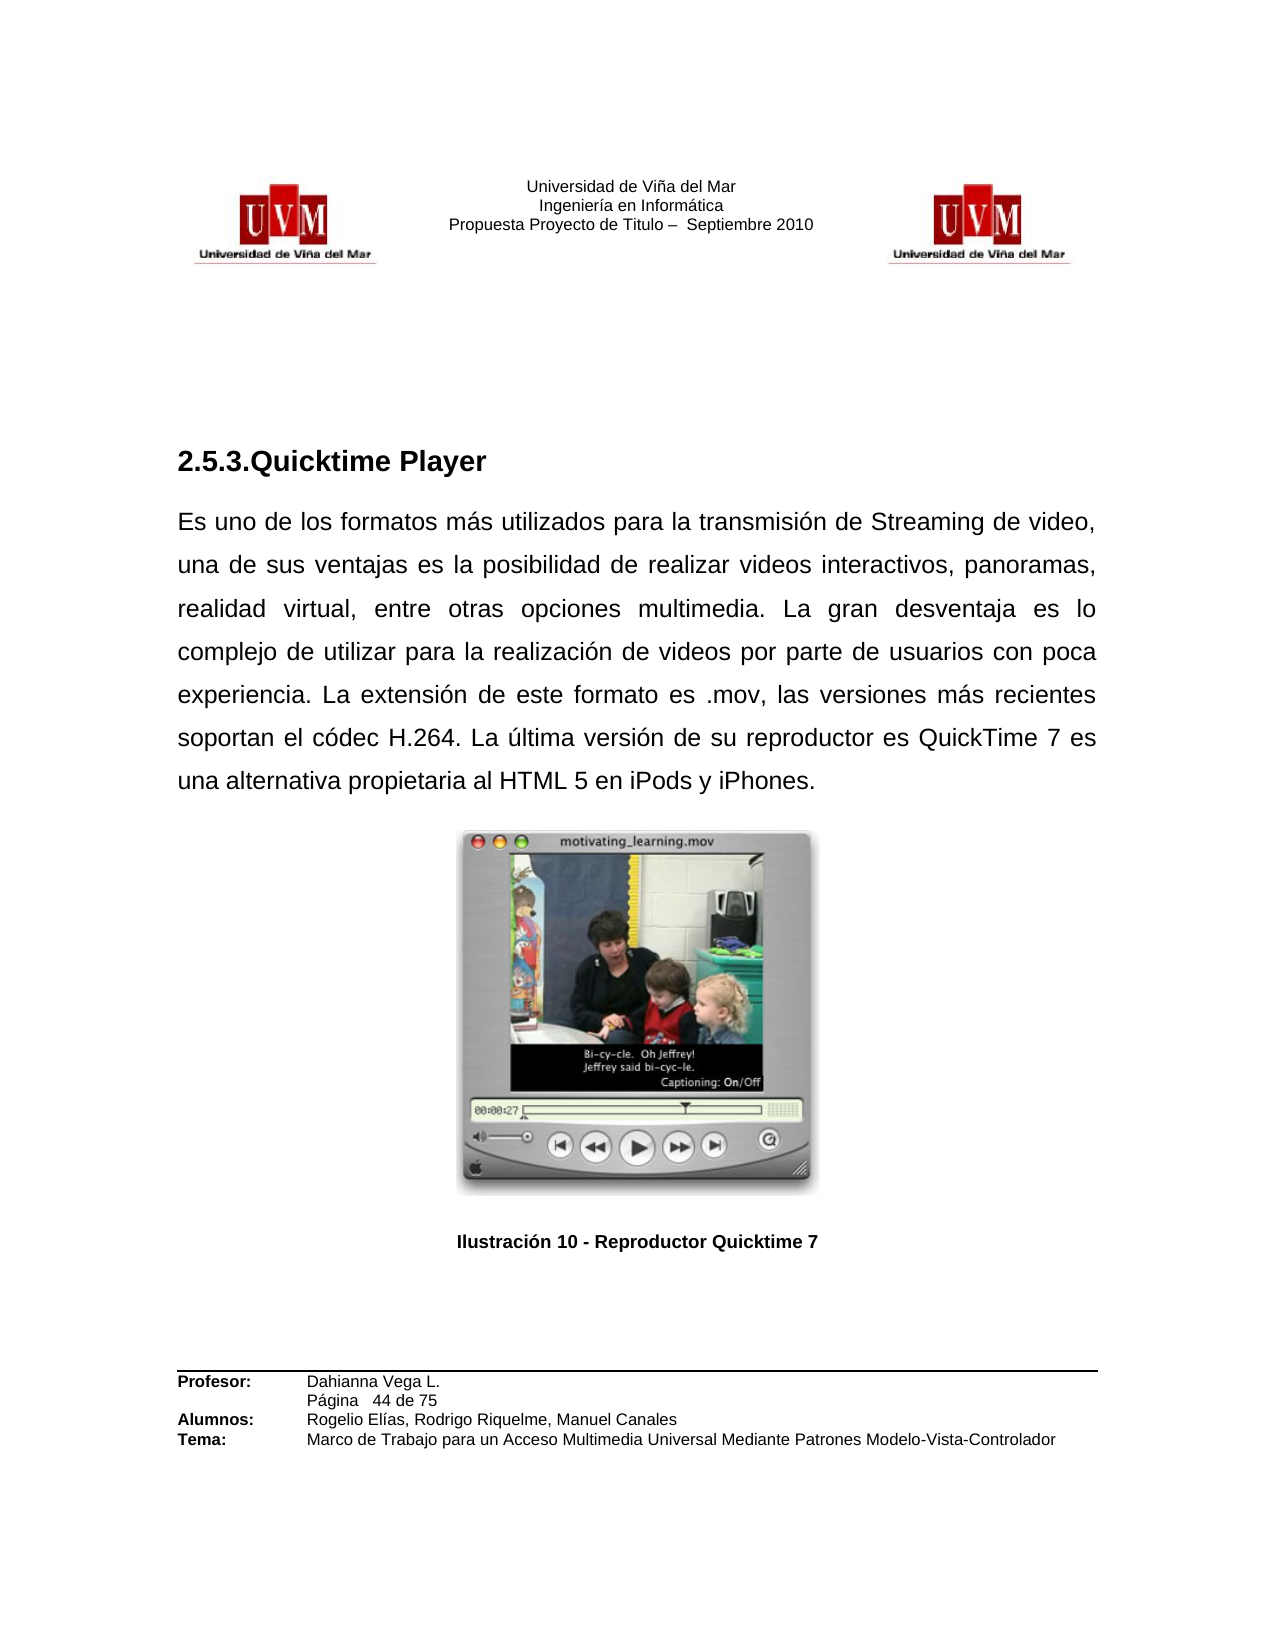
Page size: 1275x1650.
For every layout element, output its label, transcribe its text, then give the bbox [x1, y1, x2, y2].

subtitle 2.5.3.Quicktime Player [177, 444, 1098, 478]
picture [871, 176, 1084, 267]
picture [455, 830, 820, 1196]
picture [177, 176, 390, 267]
text Es uno de los formatos más utilizados para la transmisión de Streaming de video, una de sus ventajas es la posibilidad de realizar videos interactivos, panoramas, realidad virtual, entre otras opciones multimedia. La gran desventaja es lo complejo de utilizar para la realización de videos por parte de usuarios con poca experiencia. La extensión de este formato es .mov, las versiones más recientes soportan el códec H.264. La última versión de su reproductor es QuickTime 7 es una alternativa propietaria al HTML 5 en iPods y iPhones. [177, 507, 1098, 795]
